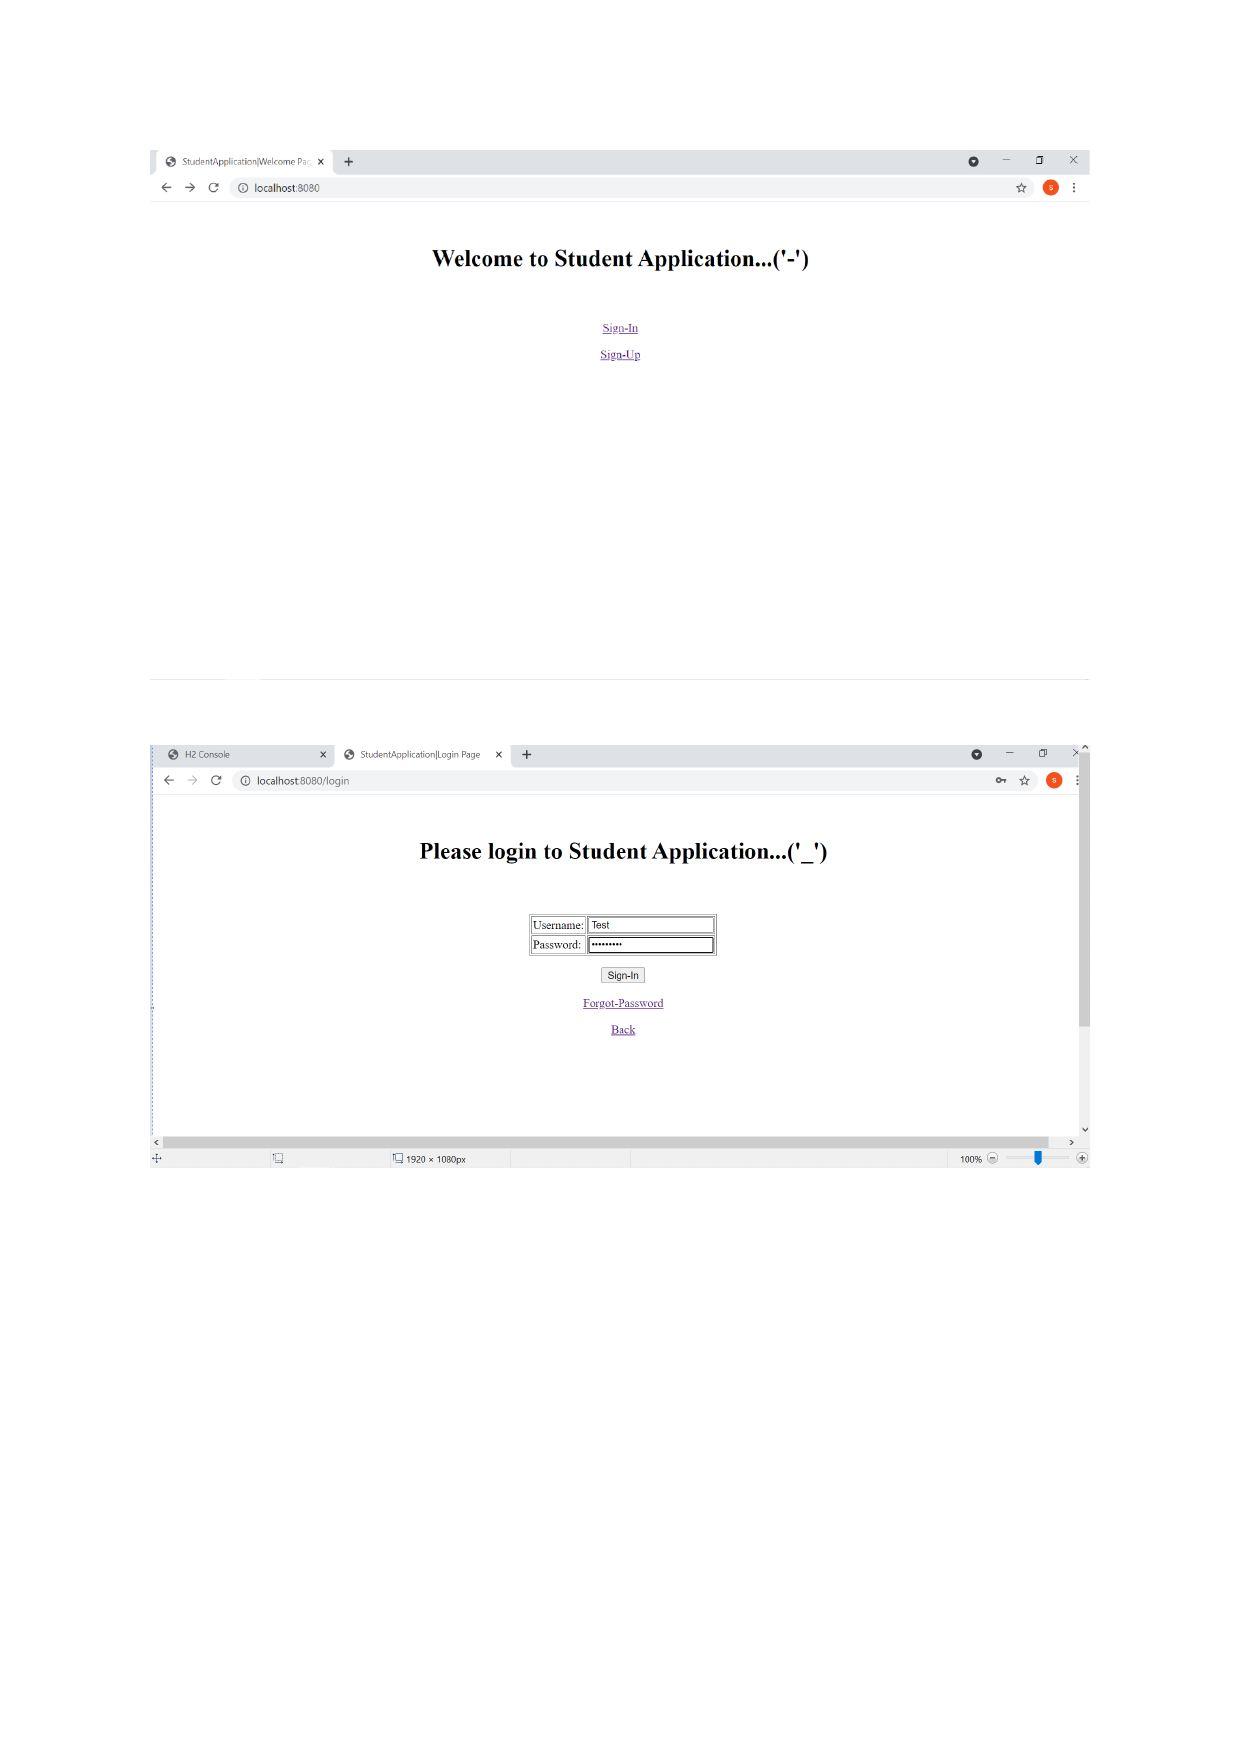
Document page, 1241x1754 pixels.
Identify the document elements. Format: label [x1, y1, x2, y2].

picture [150, 745, 1091, 1168]
picture [150, 150, 1090, 680]
